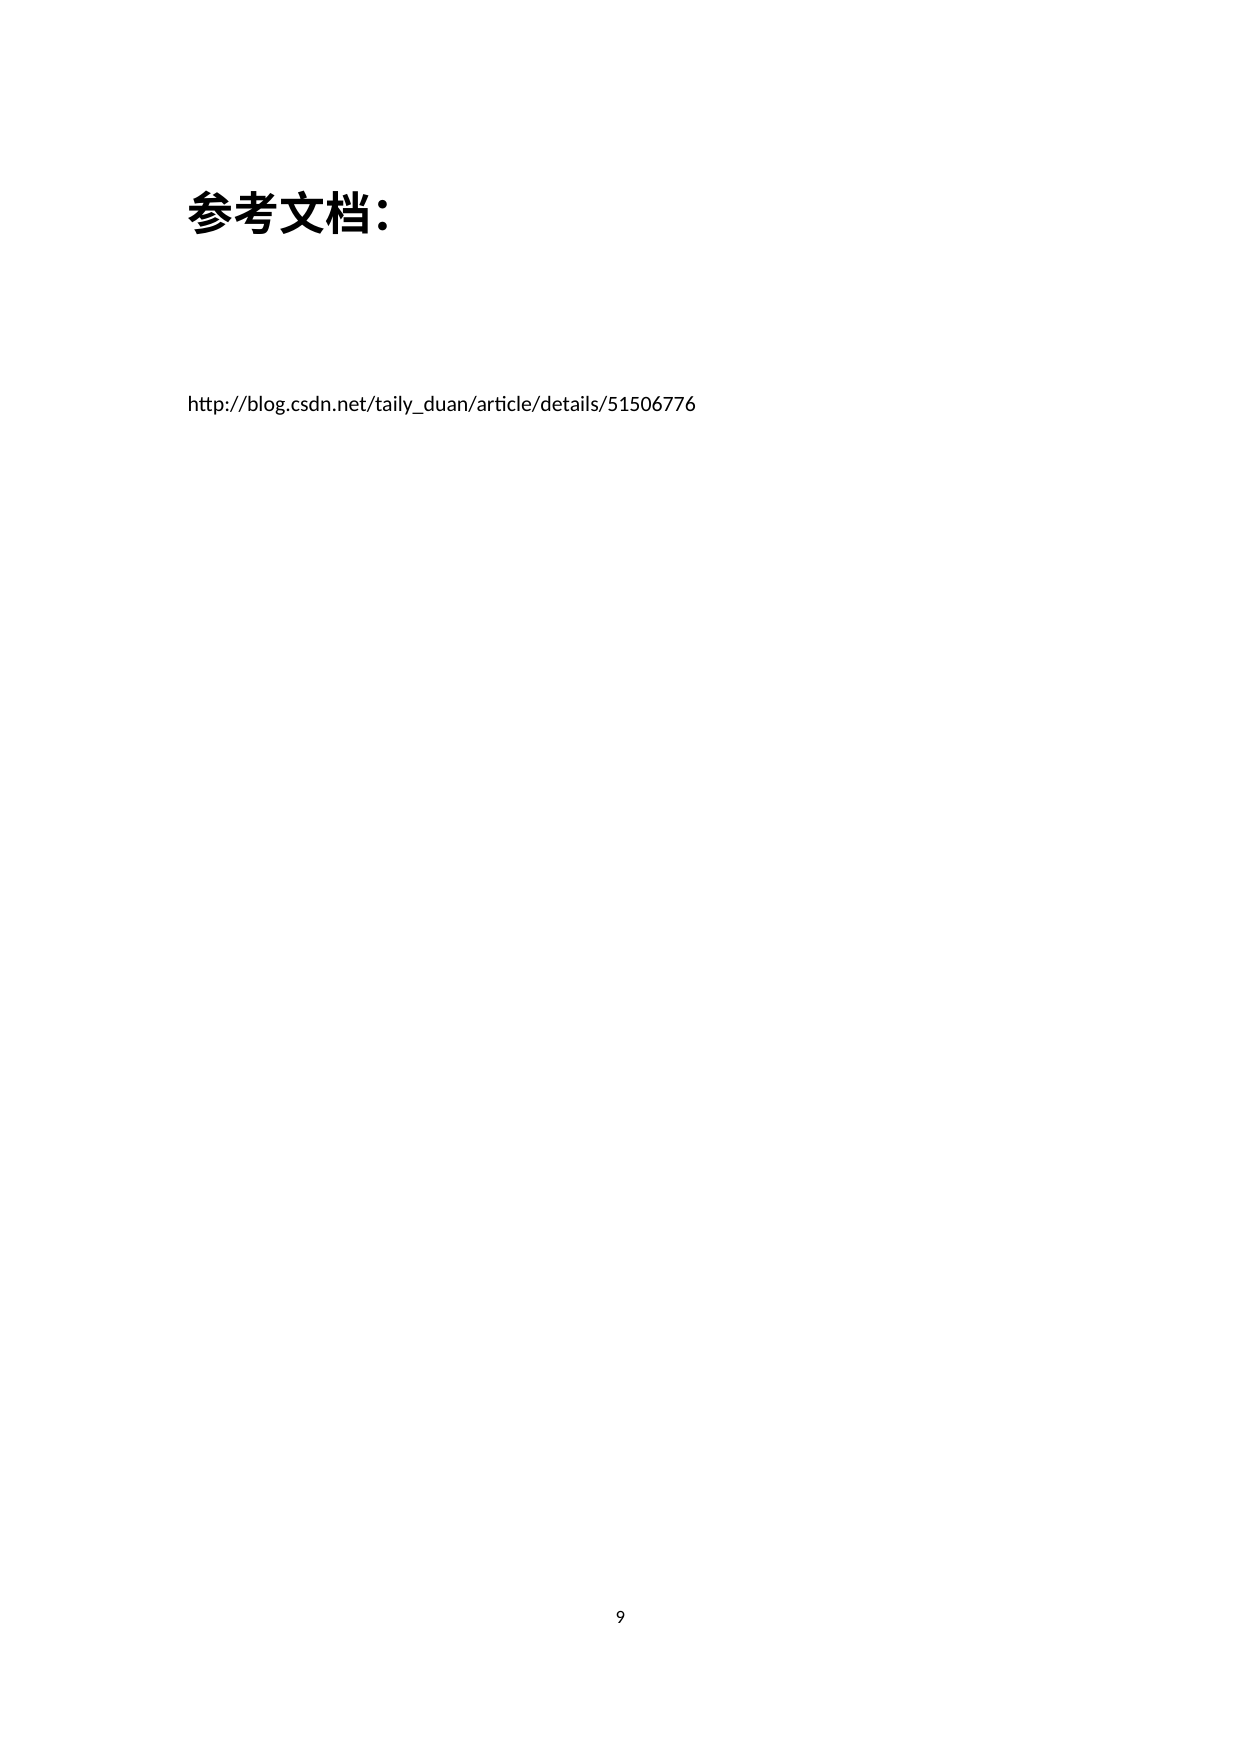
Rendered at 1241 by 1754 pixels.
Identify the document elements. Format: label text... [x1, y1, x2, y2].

subtitle 参考文档： [187, 162, 1053, 259]
text http://blog.csdn.net/taily_duan/article/details/51506776 [187, 387, 1053, 420]
